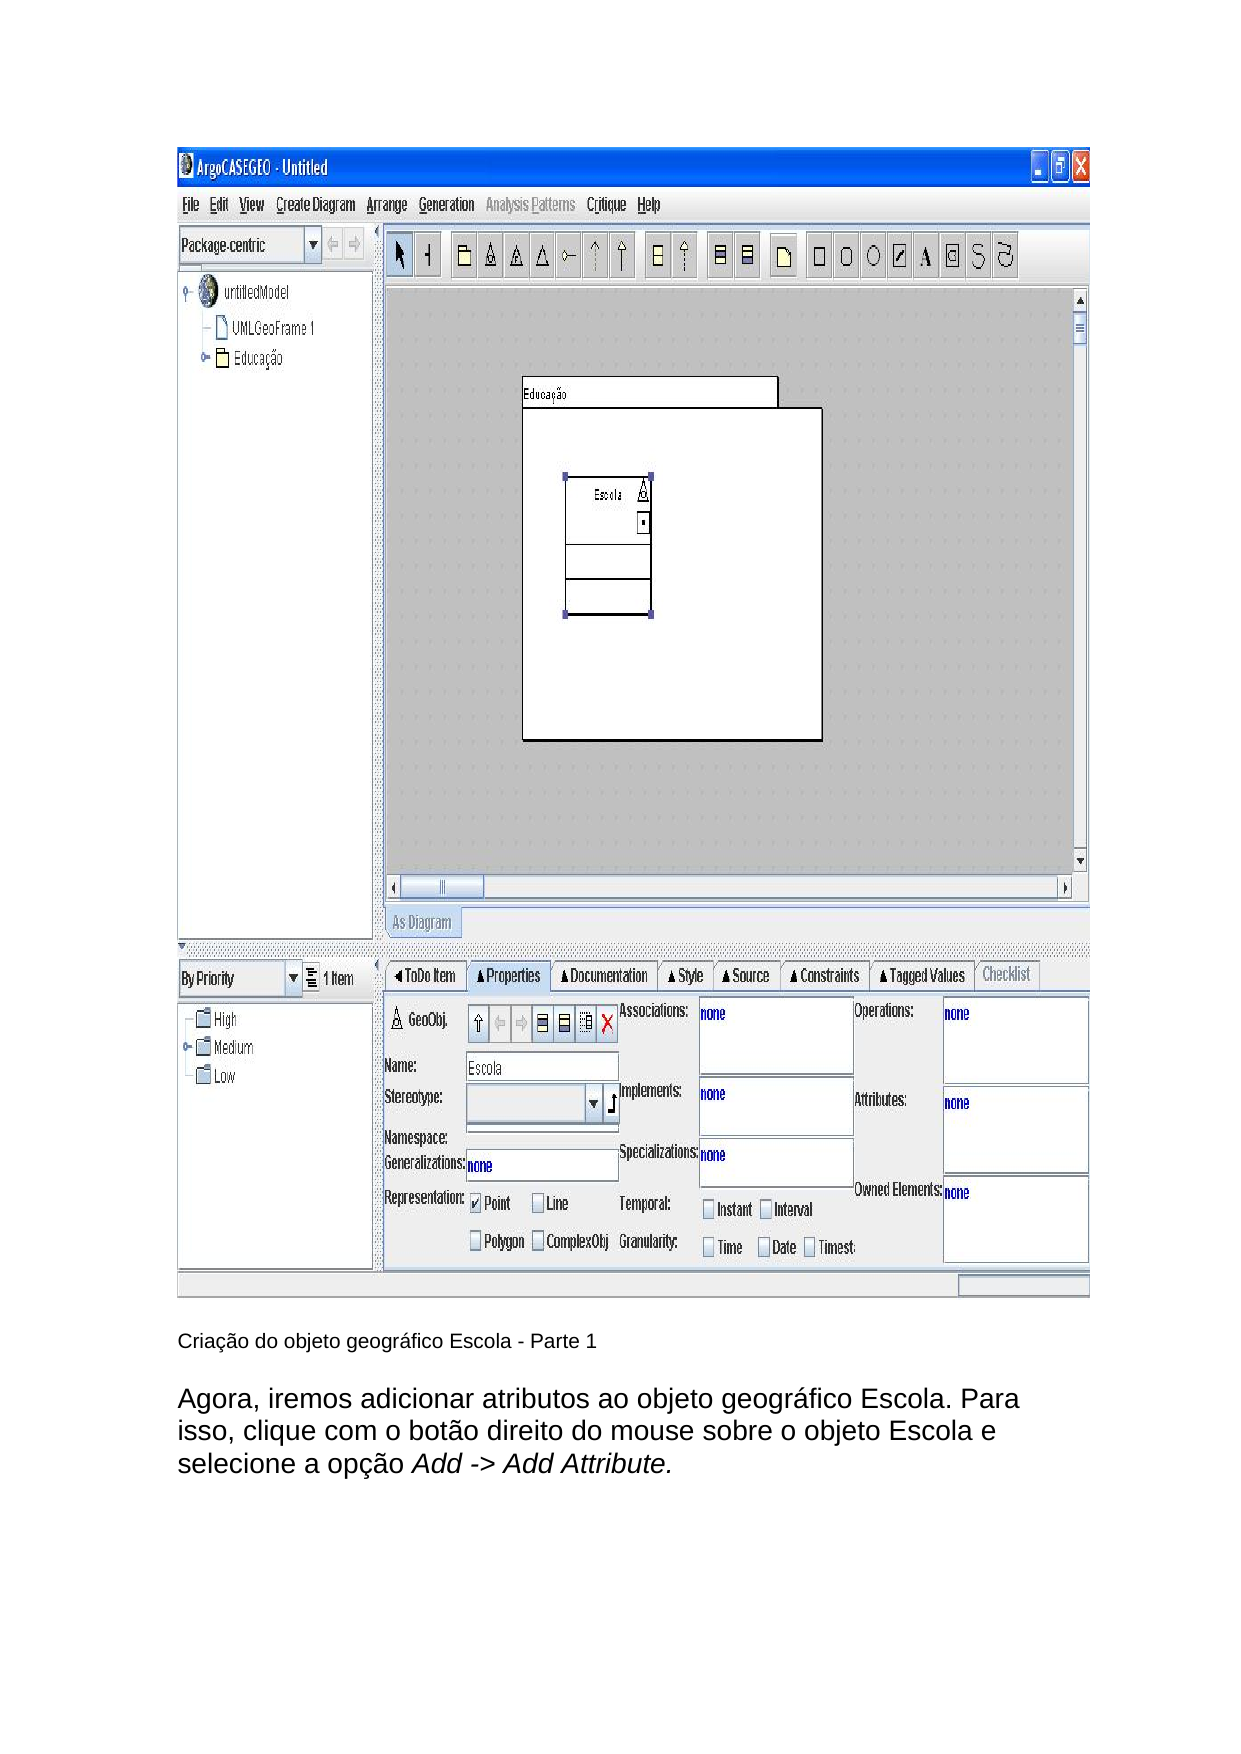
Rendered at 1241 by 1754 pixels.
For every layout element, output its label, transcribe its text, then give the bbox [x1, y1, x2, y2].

text Agora, iremos adicionar atributos ao objeto geográfico Escola. Para isso, clique com o botão direito do mouse sobre o objeto Escola e selecione a opção Add -> Add Attribute. [177, 1382, 1063, 1479]
text Criação do objeto geográfico Escola - Parte 1 [177, 1329, 1063, 1353]
picture [177, 147, 1090, 1300]
